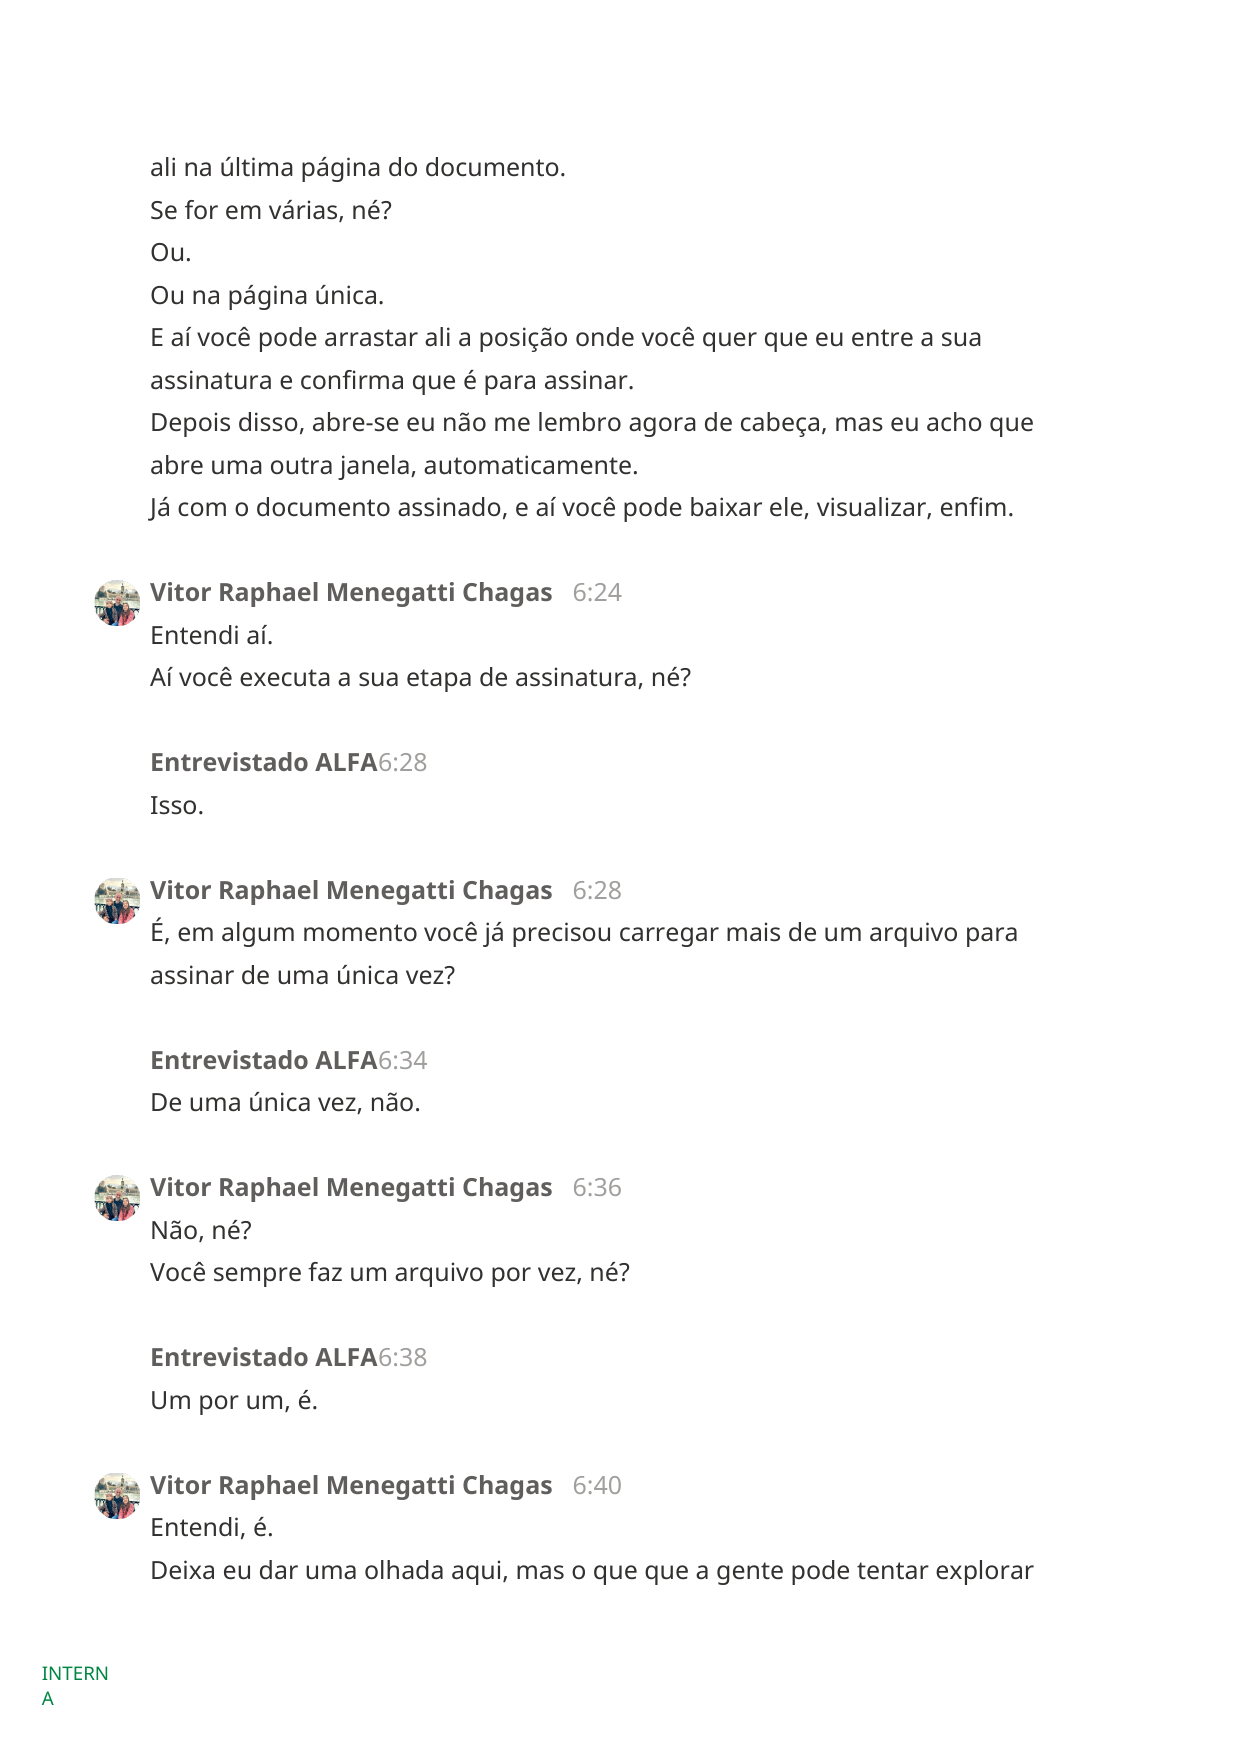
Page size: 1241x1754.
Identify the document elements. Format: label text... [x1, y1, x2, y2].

text Entrevistado ALFA6:38 Um por um, é. [150, 1297, 1090, 1417]
picture [94, 580, 140, 626]
text Vitor Raphael Menegatti Chagas 6:36 Não, né? Você sempre faz um arquivo por vez, né? [150, 1127, 1090, 1289]
text Entrevistado ALFA6:28 Isso. [150, 702, 1090, 822]
picture [94, 1175, 140, 1221]
picture [94, 1473, 140, 1519]
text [150, 150, 1090, 524]
text Vitor Raphael Menegatti Chagas 6:24 Entendi aí. Aí você executa a sua etapa de assinatura, né? [150, 532, 1090, 694]
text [150, 1425, 1090, 1587]
picture [94, 878, 140, 924]
text Vitor Raphael Menegatti Chagas 6:28 É, em algum momento você já precisou carregar mais de um arquivo para assinar de uma única vez? [150, 830, 1090, 992]
text Entrevistado ALFA6:34 De uma única vez, não. [150, 1000, 1090, 1119]
